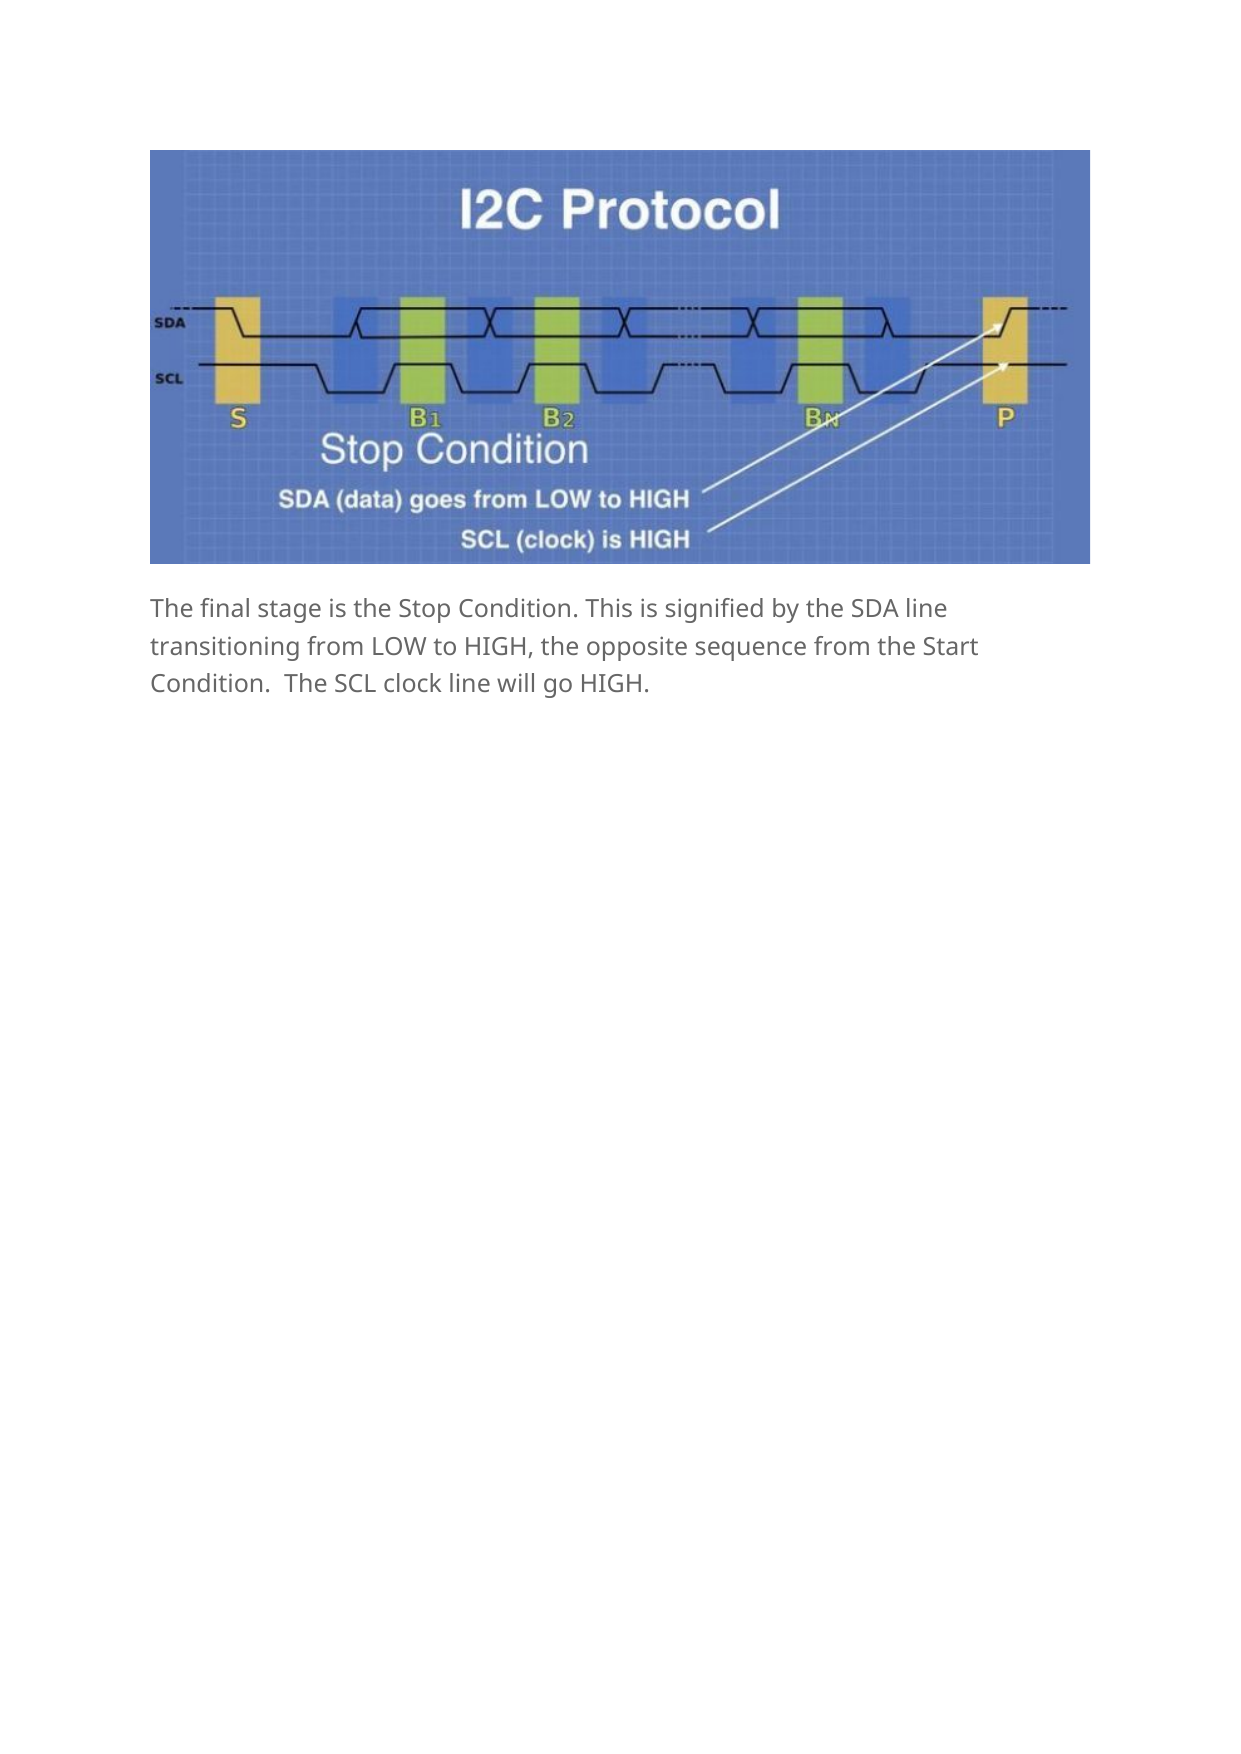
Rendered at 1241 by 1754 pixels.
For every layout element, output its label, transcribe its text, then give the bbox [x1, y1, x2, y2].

text The final stage is the Stop Condition. This is signified by the SDA line transitioning from LOW to HIGH, the opposite sequence from the Start Condition. The SCL clock line will go HIGH. [150, 587, 1090, 700]
picture [150, 150, 1091, 564]
